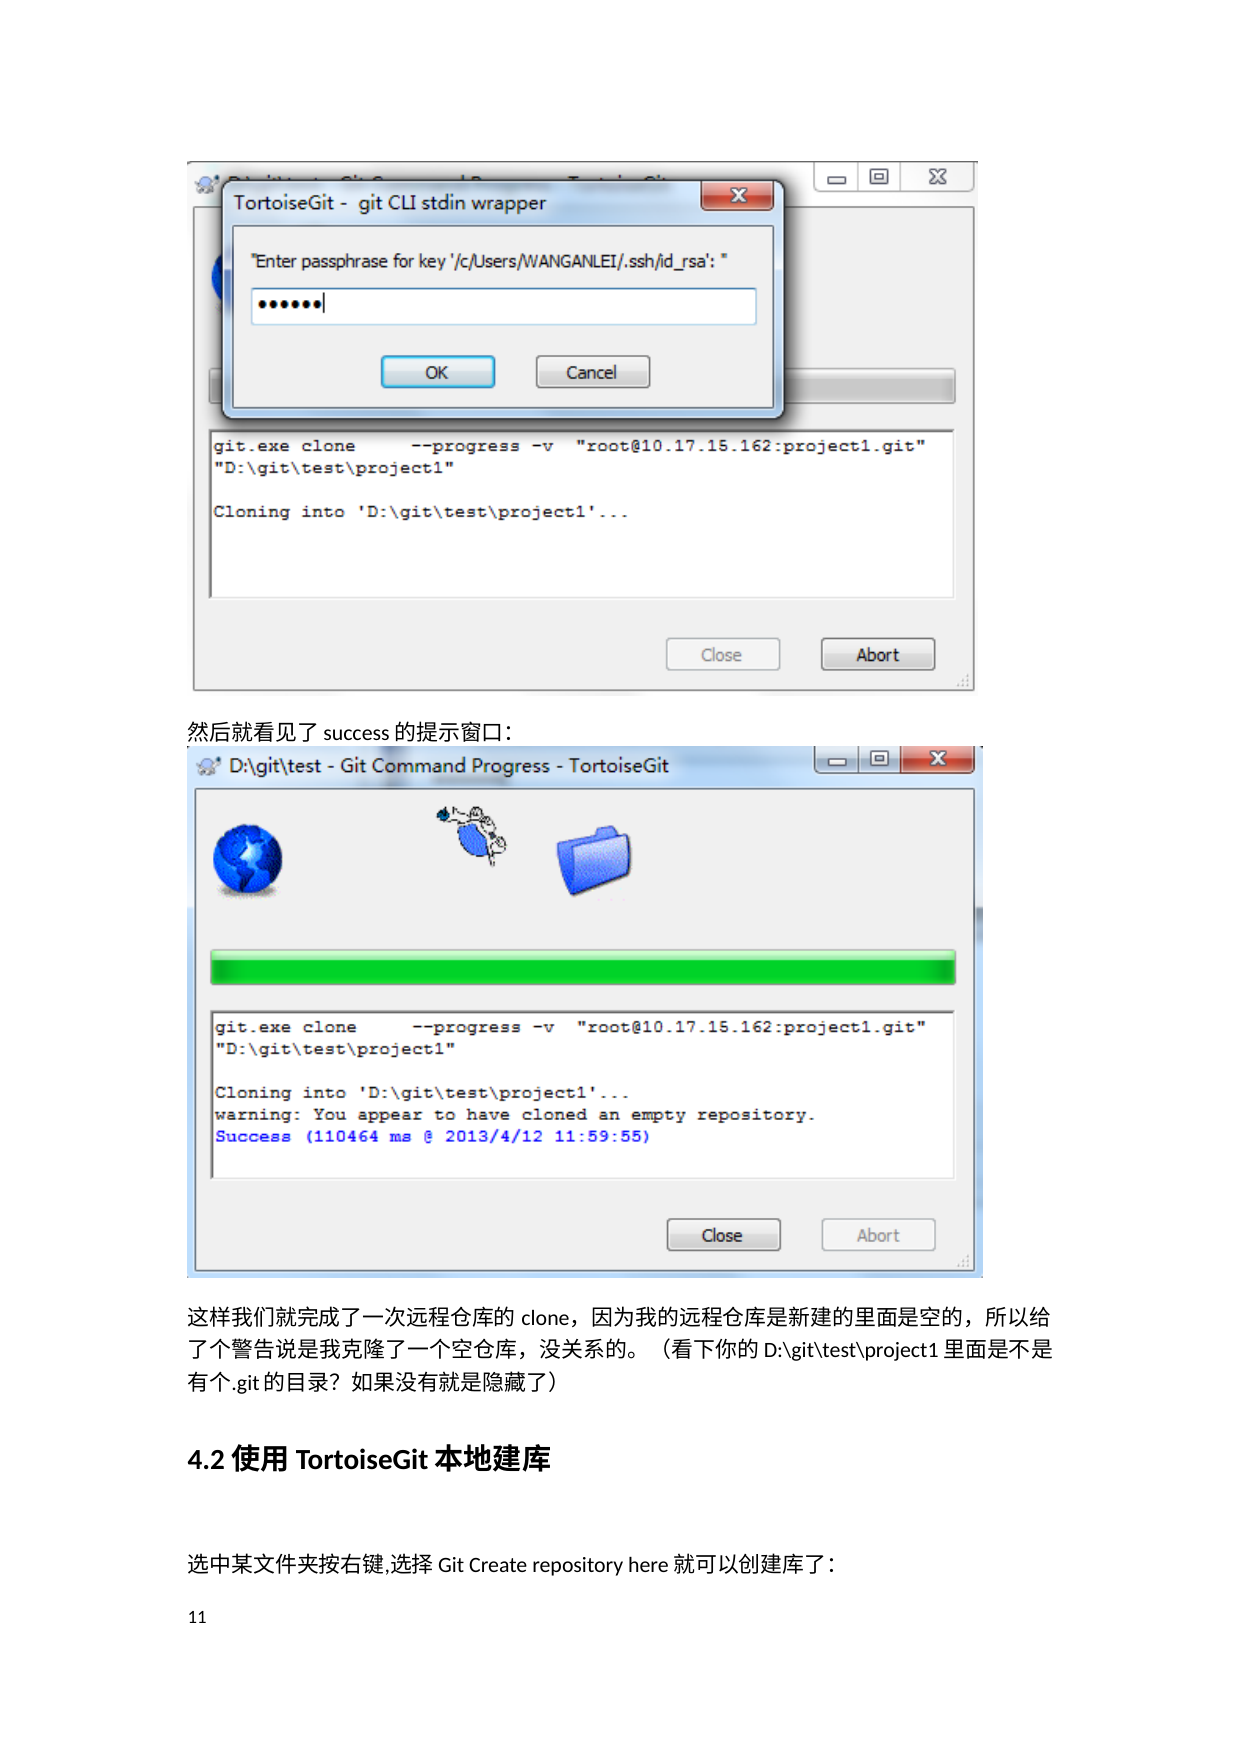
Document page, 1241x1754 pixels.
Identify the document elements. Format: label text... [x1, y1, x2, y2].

text 然后就看见了success的提示窗口： [187, 714, 1053, 747]
text 选中某文件夹按右键,选择Git Create repository here就可以创建库了： [187, 1547, 1053, 1579]
text 这样我们就完成了一次远程仓库的clone，因为我的远程仓库是新建的里面是空的，所以给了个警告说是我克隆了一个空仓库，没关系的。（看下你的D:\git\test\project1里面是不是有个.git的目录？如果没有就是隐藏了） [187, 1299, 1053, 1397]
picture [187, 746, 983, 1278]
subtitle 4.2 使用TortoiseGit本地建库 [187, 1424, 1053, 1489]
picture [187, 161, 978, 696]
